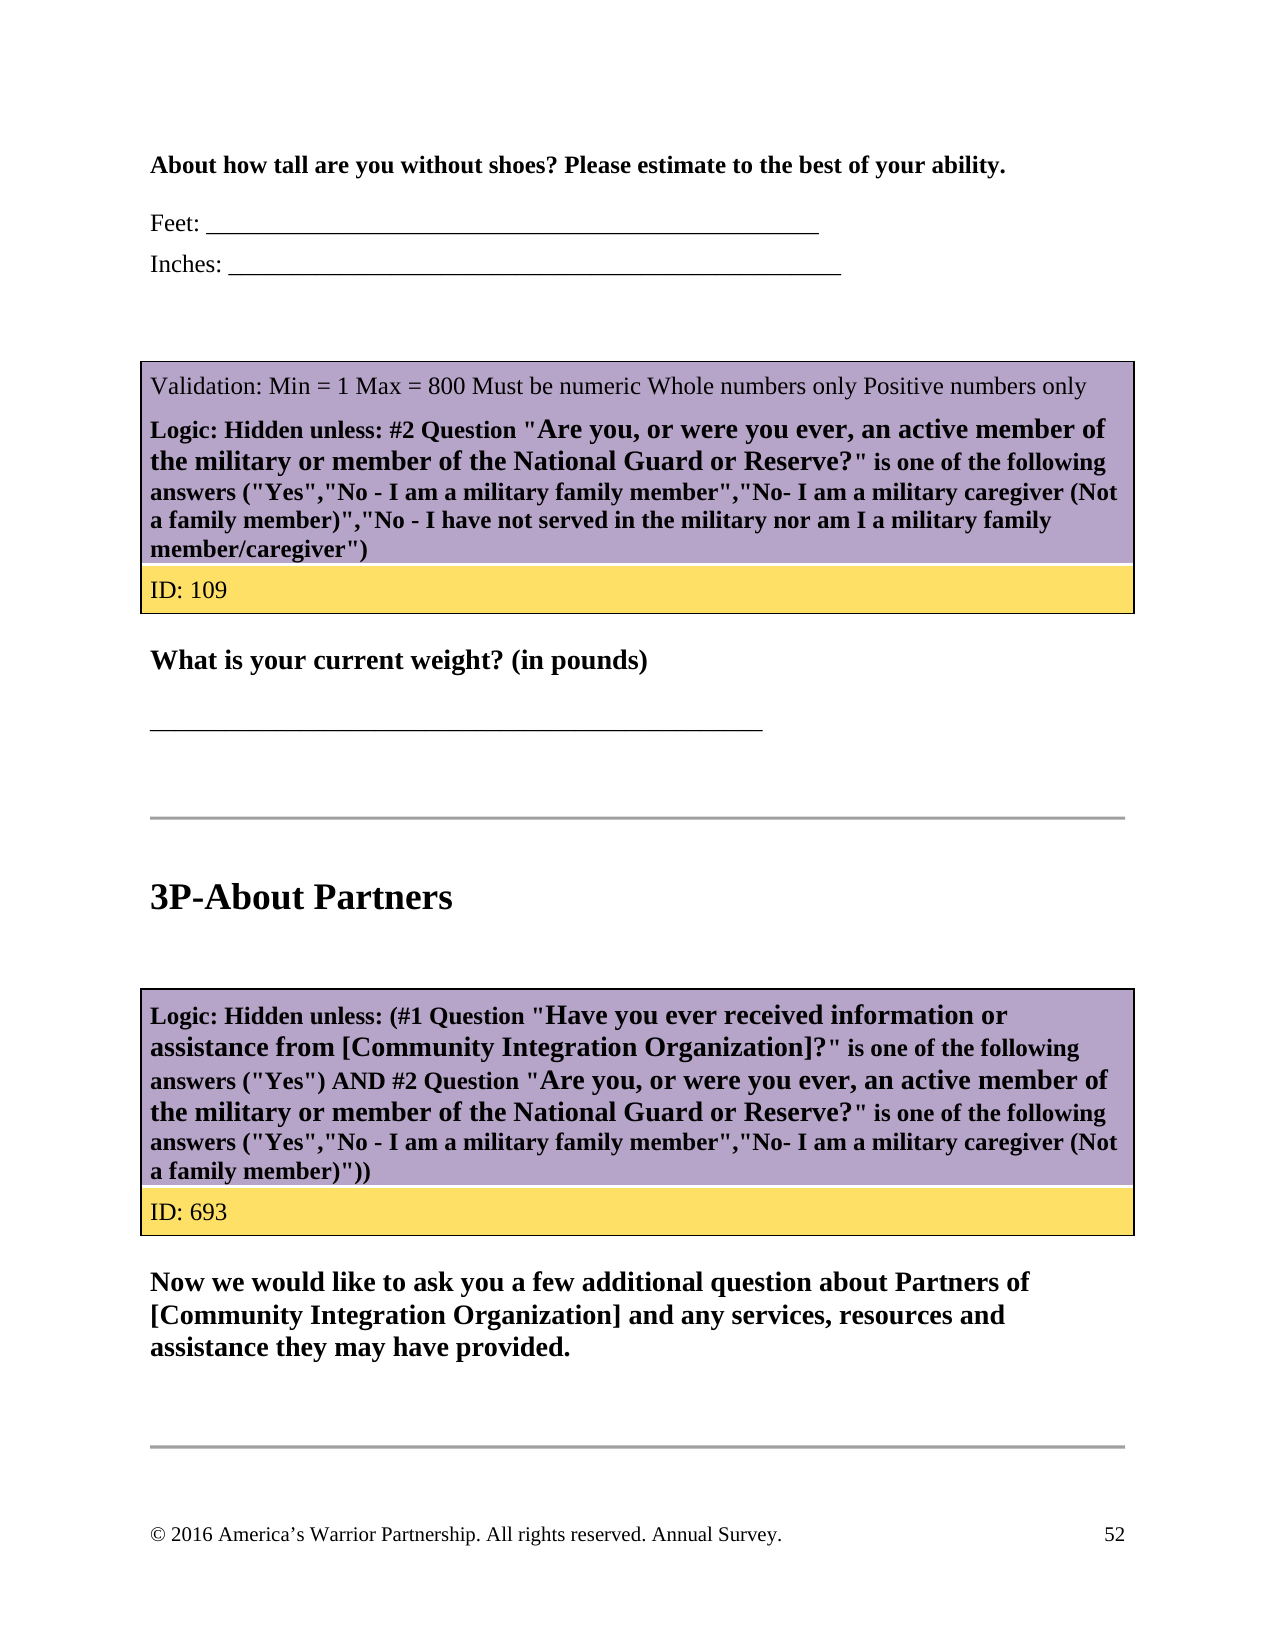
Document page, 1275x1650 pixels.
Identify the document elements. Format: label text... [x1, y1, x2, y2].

text Inches: _________________________________________________ [150, 249, 1125, 278]
subtitle Now we would like to ask you a few additional question about Partners of [Community Integration Organization] and any services, resources and assistance they may have provided. [150, 1265, 1125, 1362]
text Feet: _________________________________________________ [150, 208, 1125, 237]
text Logic: Hidden unless: (#1 Question "Have you ever received information or assistance from [Community Integration Organization]?" is one of the following answers ("Yes") AND #2 Question "Are you, or were you ever, an active member of the military or member of the National Guard or Reserve?" is one of the following answers ("Yes","No - I am a military family member","No- I am a military caregiver (Not a family member)")) [142, 990, 1133, 1185]
subtitle 3P-About Partners [150, 874, 1125, 918]
text Validation: Min = 1 Max = 800 Must be numeric Whole numbers only Positive numbers only [142, 362, 1133, 399]
text ID: 693 [142, 1188, 1133, 1235]
subtitle What is your current weight? (in pounds) [150, 643, 1125, 676]
text _________________________________________________ [150, 705, 1125, 734]
subtitle About how tall are you without shoes? Please estimate to the best of your ability. [150, 150, 1125, 179]
text ID: 109 [142, 566, 1133, 613]
